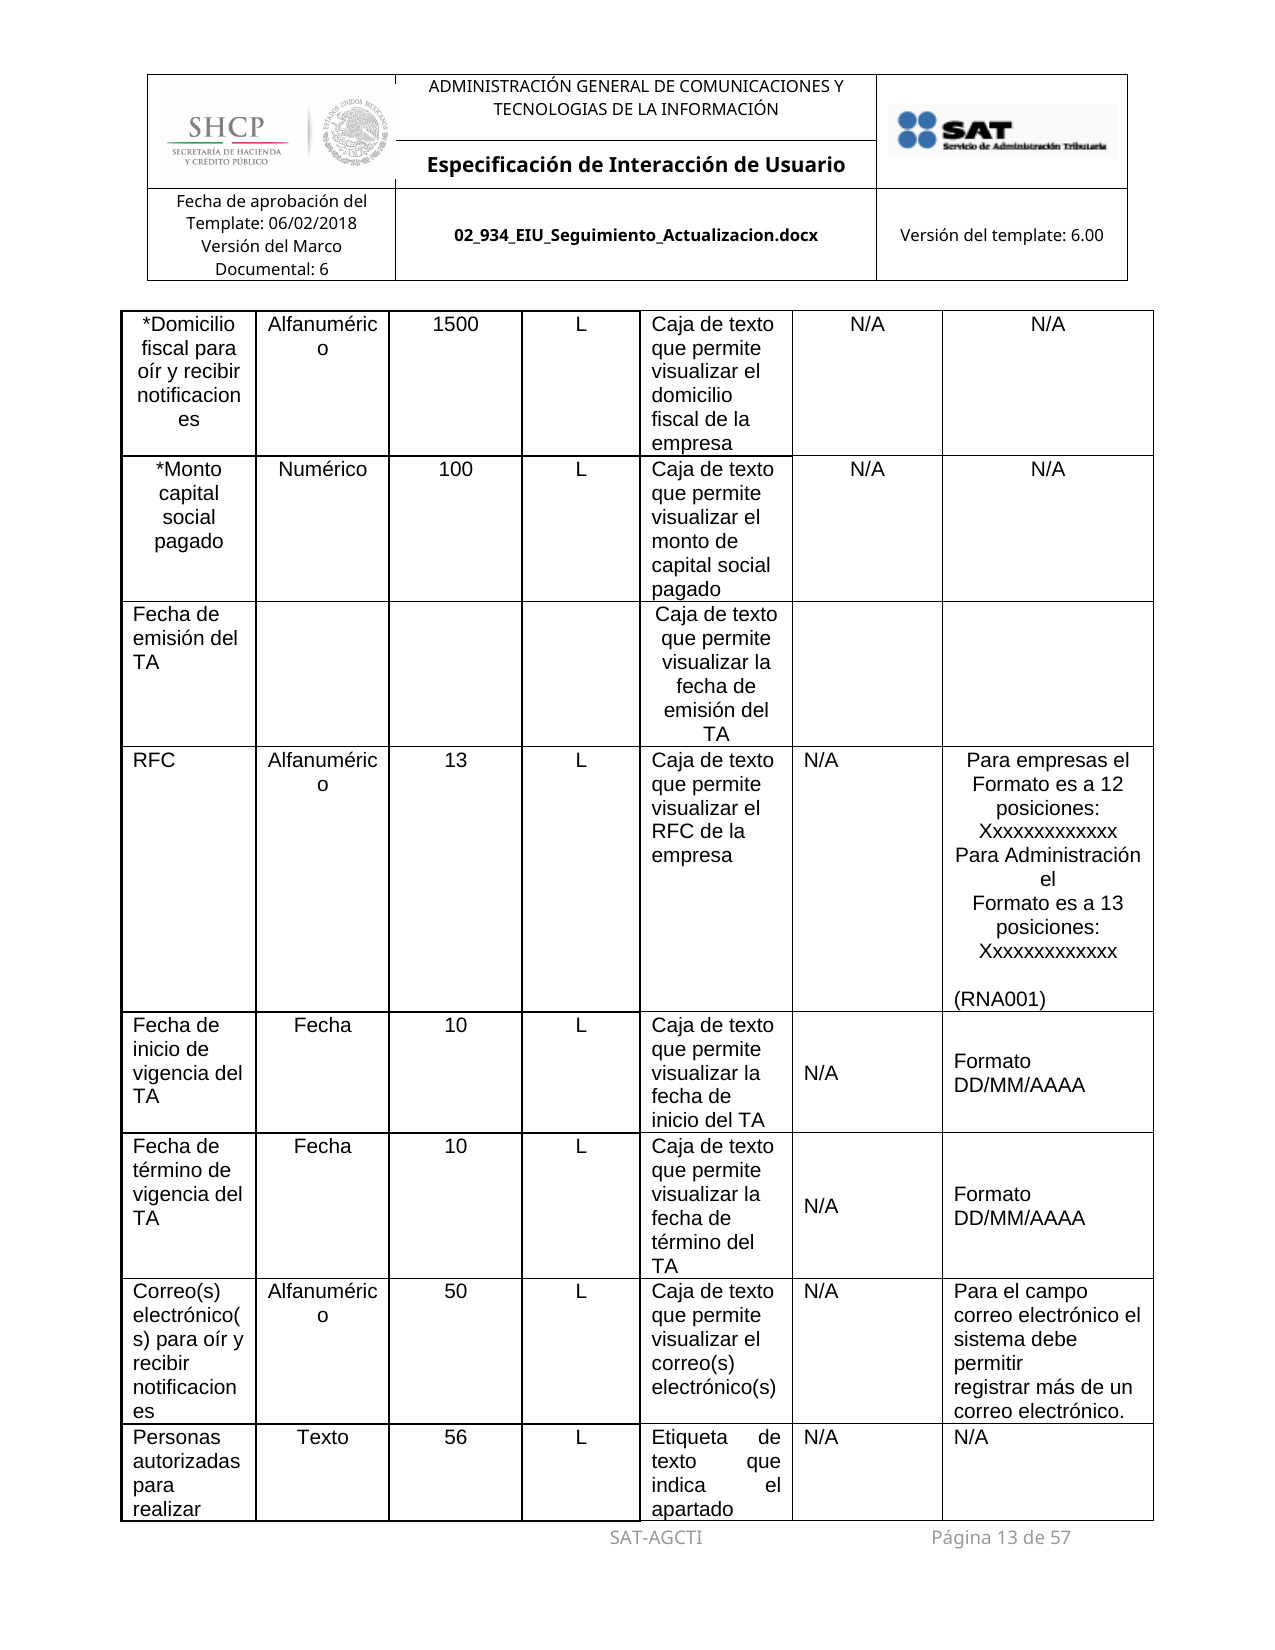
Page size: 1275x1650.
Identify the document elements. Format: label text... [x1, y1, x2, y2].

table_cell L [523, 457, 639, 601]
table_cell N/A [793, 747, 942, 1011]
table_cell N/A [793, 1279, 942, 1423]
table_cell *Domicilio fiscal para oír y recibir notificaciones [123, 312, 255, 455]
table_cell L [523, 312, 639, 455]
picture [887, 104, 1119, 159]
table_cell [793, 602, 942, 746]
table_cell Formato DD/MM/AAAA [943, 1133, 1153, 1278]
table_cell N/A [943, 456, 1153, 601]
table_cell Texto [257, 1425, 388, 1520]
table_cell *Monto capital social pagado [123, 457, 255, 601]
table_cell 10 [390, 1013, 521, 1132]
table_cell Caja de texto que permite visualizar el domicilio fiscal de la empresa [641, 311, 792, 455]
table_cell Fecha de término de vigencia del TA [123, 1134, 255, 1278]
table_cell L [523, 1134, 639, 1278]
table_cell N/A [793, 1012, 942, 1132]
table_cell N/A [793, 311, 942, 455]
table_cell Para el campo correo electrónico el sistema debe permitir registrar más de un correo electrónico. [943, 1279, 1153, 1423]
table_cell N/A [943, 311, 1153, 455]
table_cell 100 [390, 457, 521, 601]
table_cell RFC [123, 747, 255, 1011]
table_cell Caja de texto que permite visualizar el RFC de la empresa [641, 747, 792, 1011]
table_cell Caja de texto que permite visualizar el correo(s) electrónico(s) [641, 1279, 792, 1423]
table_cell Caja de texto que permite visualizar la fecha de inicio del TA [641, 1012, 792, 1132]
table_cell 1500 [390, 312, 521, 455]
picture [158, 84, 396, 179]
table_cell Para empresas el Formato es a 12 posiciones: Xxxxxxxxxxxxx Para Administración el Formato es a 13 posiciones: Xxxxxxxxxxxxx (RNA001) [943, 747, 1153, 1011]
table_cell Fecha [257, 1134, 388, 1278]
table_cell Personas autorizadas para realizar trámites y gestiones [123, 1425, 255, 1520]
table_cell L [523, 747, 639, 1011]
table_cell L [523, 1425, 639, 1520]
table_cell N/A [943, 1424, 1153, 1520]
table_cell N/A [793, 1424, 942, 1520]
table_cell Caja de texto que permite visualizar el monto de capital social pagado [641, 457, 792, 601]
table_cell Alfanumérico [257, 747, 388, 1011]
table_cell Fecha de inicio de vigencia del TA [123, 1013, 255, 1132]
table_cell Alfanumérico [257, 312, 388, 455]
table_cell Alfanumérico [257, 1279, 388, 1423]
table_cell [943, 602, 1153, 746]
table_cell N/A [793, 456, 942, 601]
table_cell [390, 602, 521, 746]
table_cell [257, 602, 388, 746]
table_cell L [523, 1279, 639, 1423]
table_cell Correo(s) electrónico(s) para oír y recibir notificaciones [123, 1279, 255, 1423]
table_cell 10 [390, 1134, 521, 1278]
table_cell Formato DD/MM/AAAA [943, 1012, 1153, 1132]
table_cell [523, 602, 639, 746]
table_cell Caja de texto que permite visualizar la fecha de término del TA [641, 1133, 792, 1278]
table_cell Numérico [257, 457, 388, 601]
table_cell Etiqueta de texto que indica el apartado personas autorizadas [641, 1424, 792, 1520]
table_cell Caja de texto que permite visualizar la fecha de emisión del TA [641, 602, 792, 746]
table_cell N/A [793, 1133, 942, 1278]
table_cell Fecha [257, 1013, 388, 1132]
table_cell 56 [390, 1425, 521, 1520]
table_cell 13 [390, 747, 521, 1011]
table_cell L [523, 1013, 639, 1132]
table_cell Fecha de emisión del TA [123, 602, 255, 746]
table_cell 50 [390, 1279, 521, 1423]
